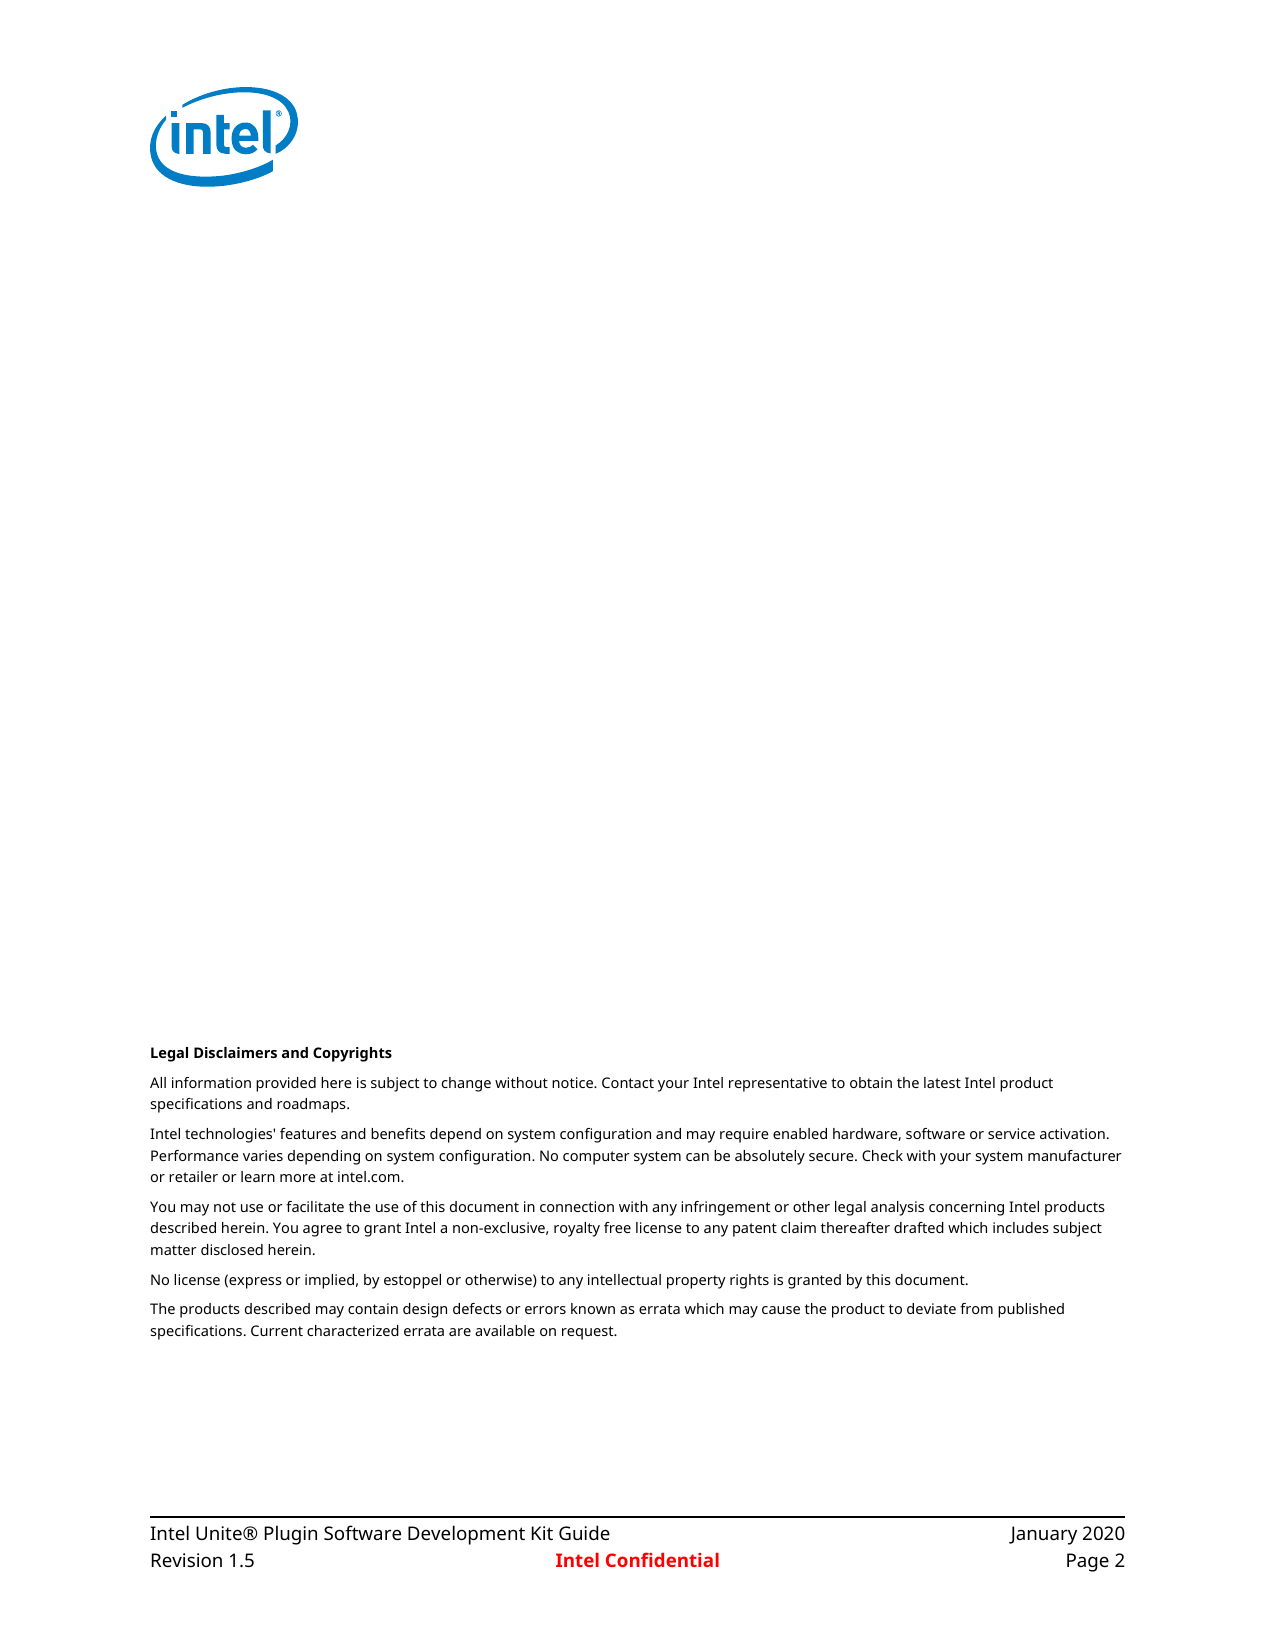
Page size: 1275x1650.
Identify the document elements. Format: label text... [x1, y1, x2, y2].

text The products described may contain design defects or errors known as errata which may cause the product to deviate from published specifications. Current characterized errata are available on request. [150, 1299, 1125, 1340]
text Intel technologies' features and benefits depend on system configuration and may require enabled hardware, software or service activation. Performance varies depending on system configuration. No computer system can be absolutely secure. Check with your system manufacturer or retailer or learn more at intel.com. [150, 1124, 1125, 1187]
text You may not use or facilitate the use of this document in connection with any infringement or other legal analysis concerning Intel products described herein. You agree to grant Intel a non-exclusive, royalty free license to any patent claim thereafter drafted which includes subject matter disclosed herein. [150, 1197, 1125, 1259]
text All information provided here is subject to change without notice. Contact your Intel representative to obtain the latest Intel product specifications and roadmaps. [150, 1073, 1125, 1114]
text Legal Disclaimers and Copyrights [150, 1043, 1125, 1063]
text No license (express or implied, by estoppel or otherwise) to any intellectual property rights is granted by this document. [150, 1269, 1125, 1289]
